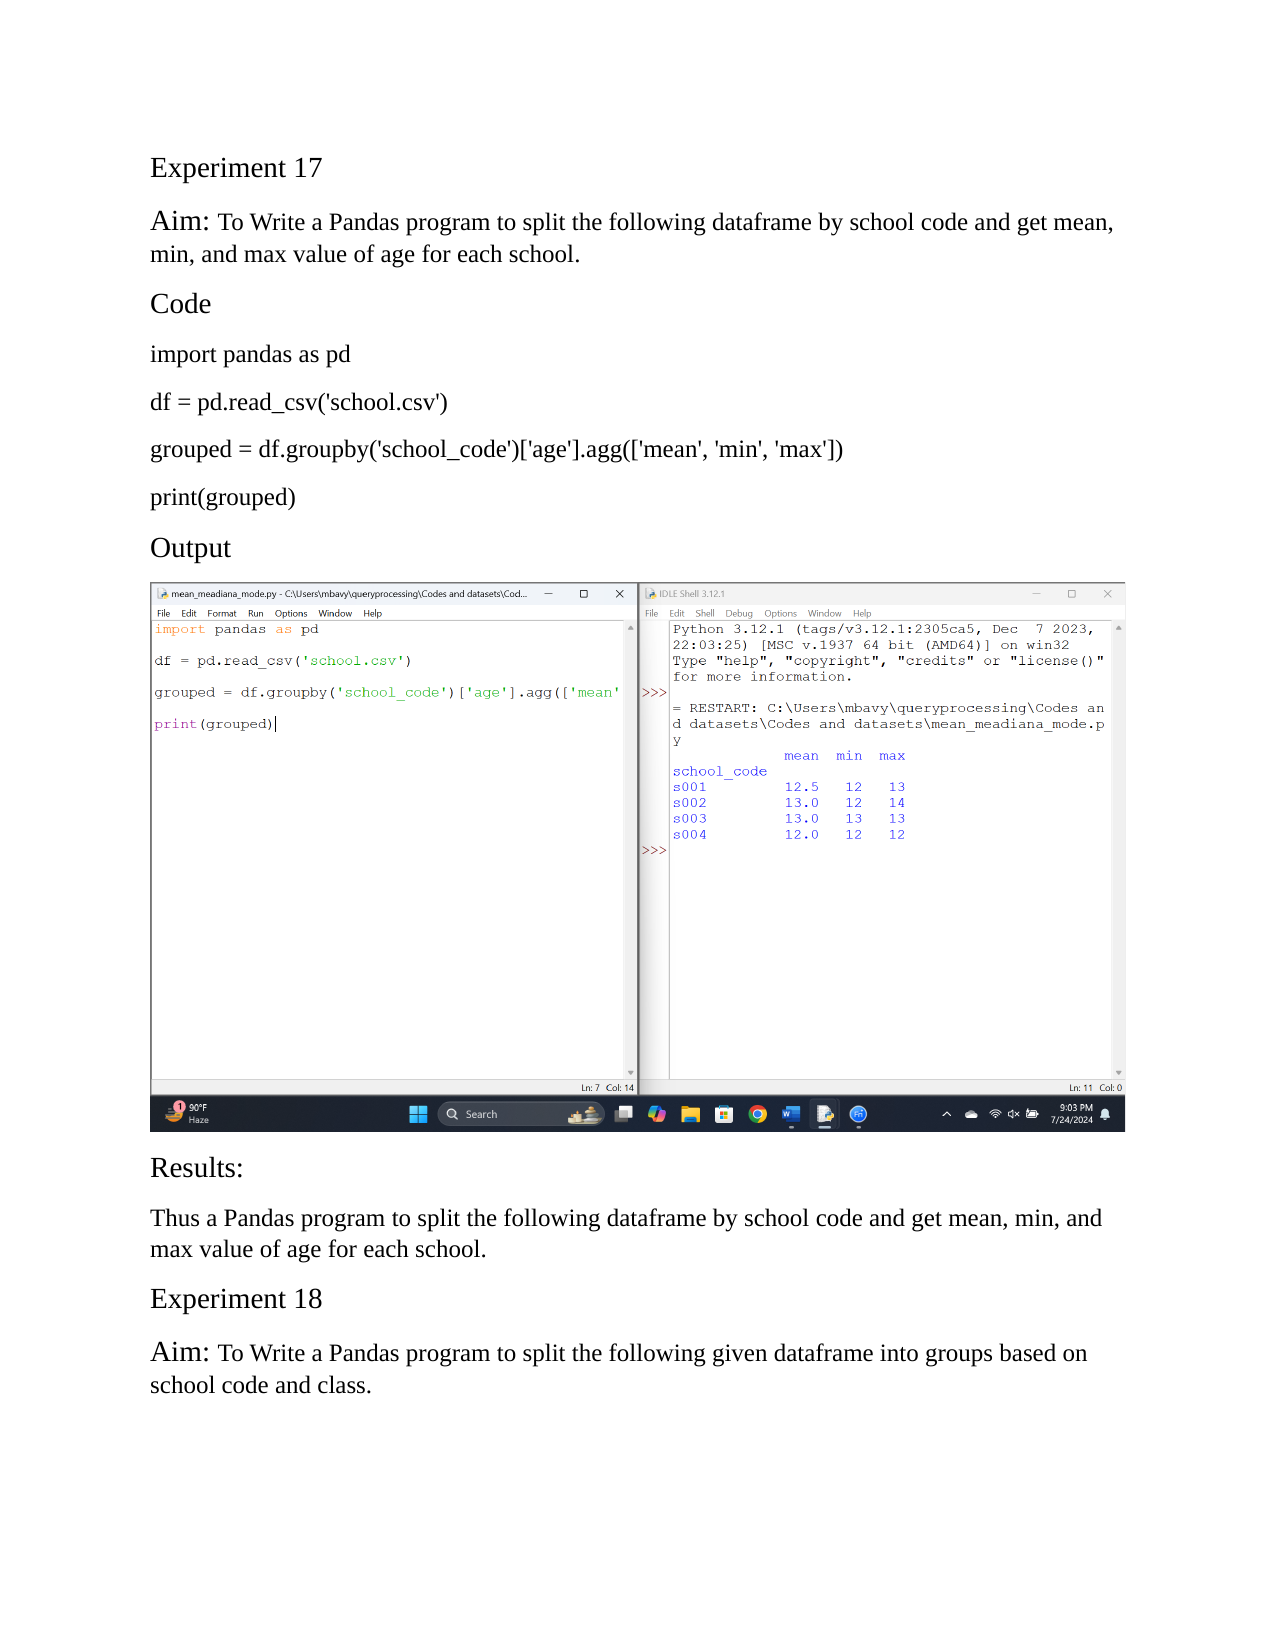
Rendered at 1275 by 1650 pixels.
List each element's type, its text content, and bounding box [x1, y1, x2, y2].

text Aim: To Write a Pandas program to split the following dataframe by school code and get mean, min, and max value of age for each school. [150, 203, 1125, 267]
text Experiment 18 [150, 1282, 1125, 1315]
text Output [150, 530, 1125, 563]
text print(grouped) [150, 482, 1125, 511]
text Code [150, 286, 1125, 320]
text Aim: To Write a Pandas program to split the following given dataframe into groups based on school code and class. [150, 1334, 1125, 1399]
text Experiment 17 [150, 150, 1125, 183]
text Thus a Pandas program to split the following dataframe by school code and get mean, min, and max value of age for each school. [150, 1203, 1125, 1263]
text grouped = df.groupby('school_code')['age'].agg(['mean', 'min', 'max']) [150, 434, 1125, 463]
picture [150, 582, 1125, 1132]
text Results: [150, 1150, 1125, 1184]
text import pandas as pd [150, 339, 1125, 368]
text df = pd.read_csv('school.csv') [150, 387, 1125, 416]
